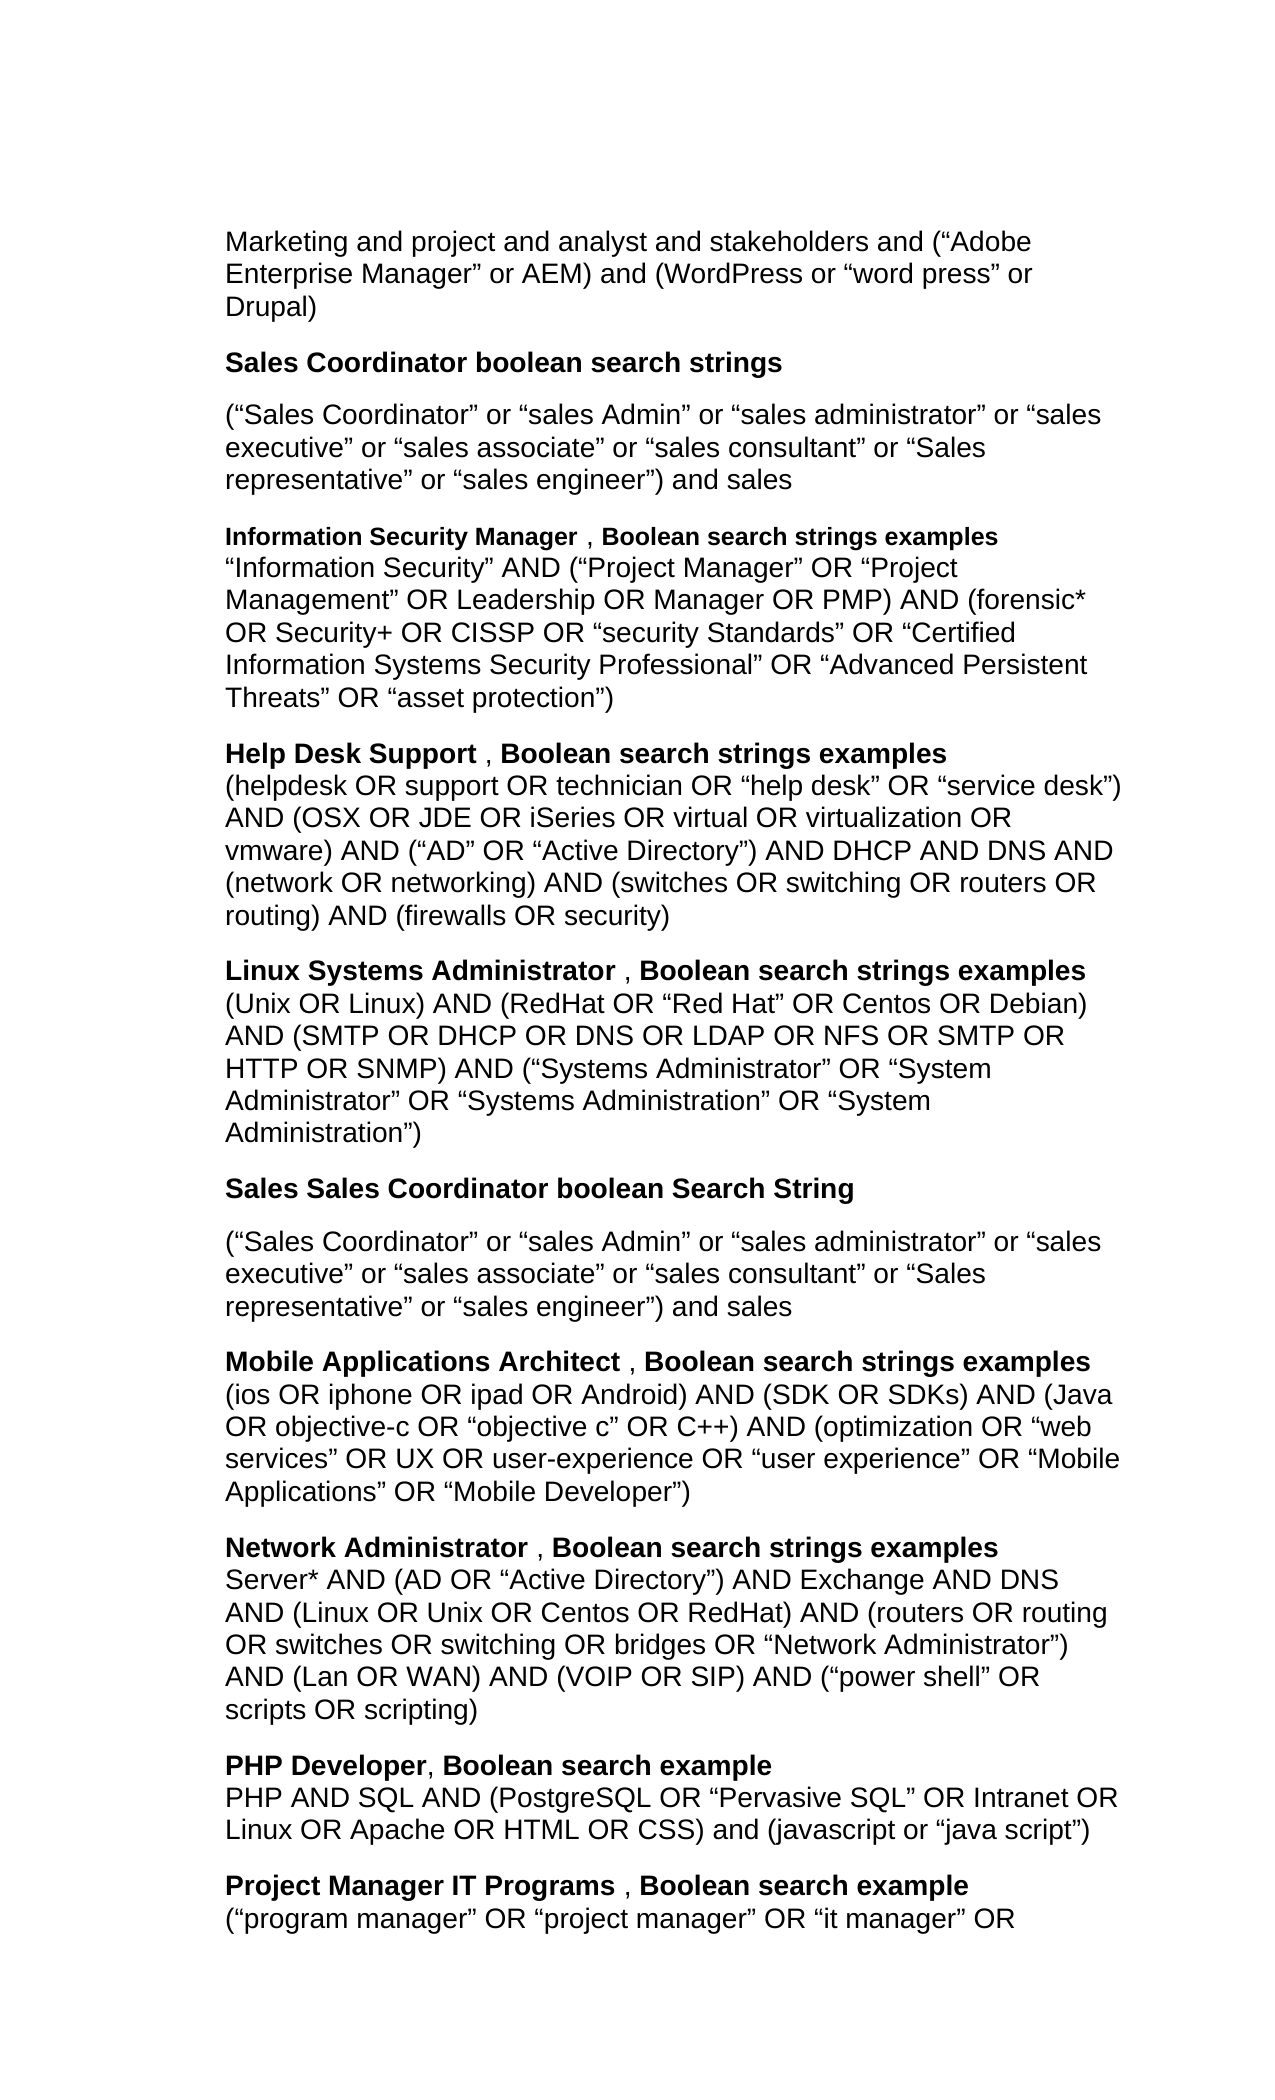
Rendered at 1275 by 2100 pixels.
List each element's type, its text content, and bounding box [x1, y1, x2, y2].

text (“Sales Coordinator” or “sales Admin” or “sales administrator” or “sales executive” or “sales associate” or “sales consultant” or “Sales representative” or “sales engineer”) and sales [225, 398, 1125, 495]
text Help Desk Support , Boolean search strings examples (helpdesk OR support OR technician OR “help desk” OR “service desk”) AND (OSX OR JDE OR iSeries OR virtual OR virtualization OR vmware) AND (“AD” OR “Active Directory”) AND DHCP AND DNS AND (network OR networking) AND (switches OR switching OR routers OR routing) AND (firewalls OR security) [225, 737, 1125, 931]
text PHP Developer, Boolean search example PHP AND SQL AND (PostgreSQL OR “Pervasive SQL” OR Intranet OR Linux OR Apache OR HTML OR CSS) and (javascript or “java script”) [225, 1748, 1125, 1846]
text Marketing and project and analyst and stakeholders and (“Adobe Enterprise Manager” or AEM) and (WordPress or “word press” or Drupal) [225, 225, 1125, 322]
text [225, 1869, 1125, 1934]
subtitle Sales Coordinator boolean search strings [225, 346, 1125, 378]
text Information Security Manager , Boolean search strings examples “Information Security” AND (“Project Manager” OR “Project Management” OR Leadership OR Manager OR PMP) AND (forensic* OR Security+ OR CISSP OR “security Standards” OR “Certified Information Systems Security Professional” OR “Advanced Persistent Threats” OR “asset protection”) [225, 519, 1125, 713]
text (“Sales Coordinator” or “sales Admin” or “sales administrator” or “sales executive” or “sales associate” or “sales consultant” or “Sales representative” or “sales engineer”) and sales [225, 1225, 1125, 1322]
subtitle Sales Sales Coordinator boolean Search String [225, 1172, 1125, 1205]
text Mobile Applications Architect , Boolean search strings examples (ios OR iphone OR ipad OR Android) AND (SDK OR SDKs) AND (Java OR objective-c OR “objective c” OR C++) AND (optimization OR “web services” OR UX OR user-experience OR “user experience” OR “Mobile Applications” OR “Mobile Developer”) [225, 1345, 1125, 1507]
text Linux Systems Administrator , Boolean search strings examples (Unix OR Linux) AND (RedHat OR “Red Hat” OR Centos OR Debian) AND (SMTP OR DHCP OR DNS OR LDAP OR NFS OR SMTP OR HTTP OR SNMP) AND (“Systems Administrator” OR “System Administrator” OR “Systems Administration” OR “System Administration”) [225, 954, 1125, 1149]
text Network Administrator , Boolean search strings examples Server* AND (AD OR “Active Directory”) AND Exchange AND DNS AND (Linux OR Unix OR Centos OR RedHat) AND (routers OR routing OR switches OR switching OR bridges OR “Network Administrator”) AND (Lan OR WAN) AND (VOIP OR SIP) AND (“power shell” OR scripts OR scripting) [225, 1531, 1125, 1725]
